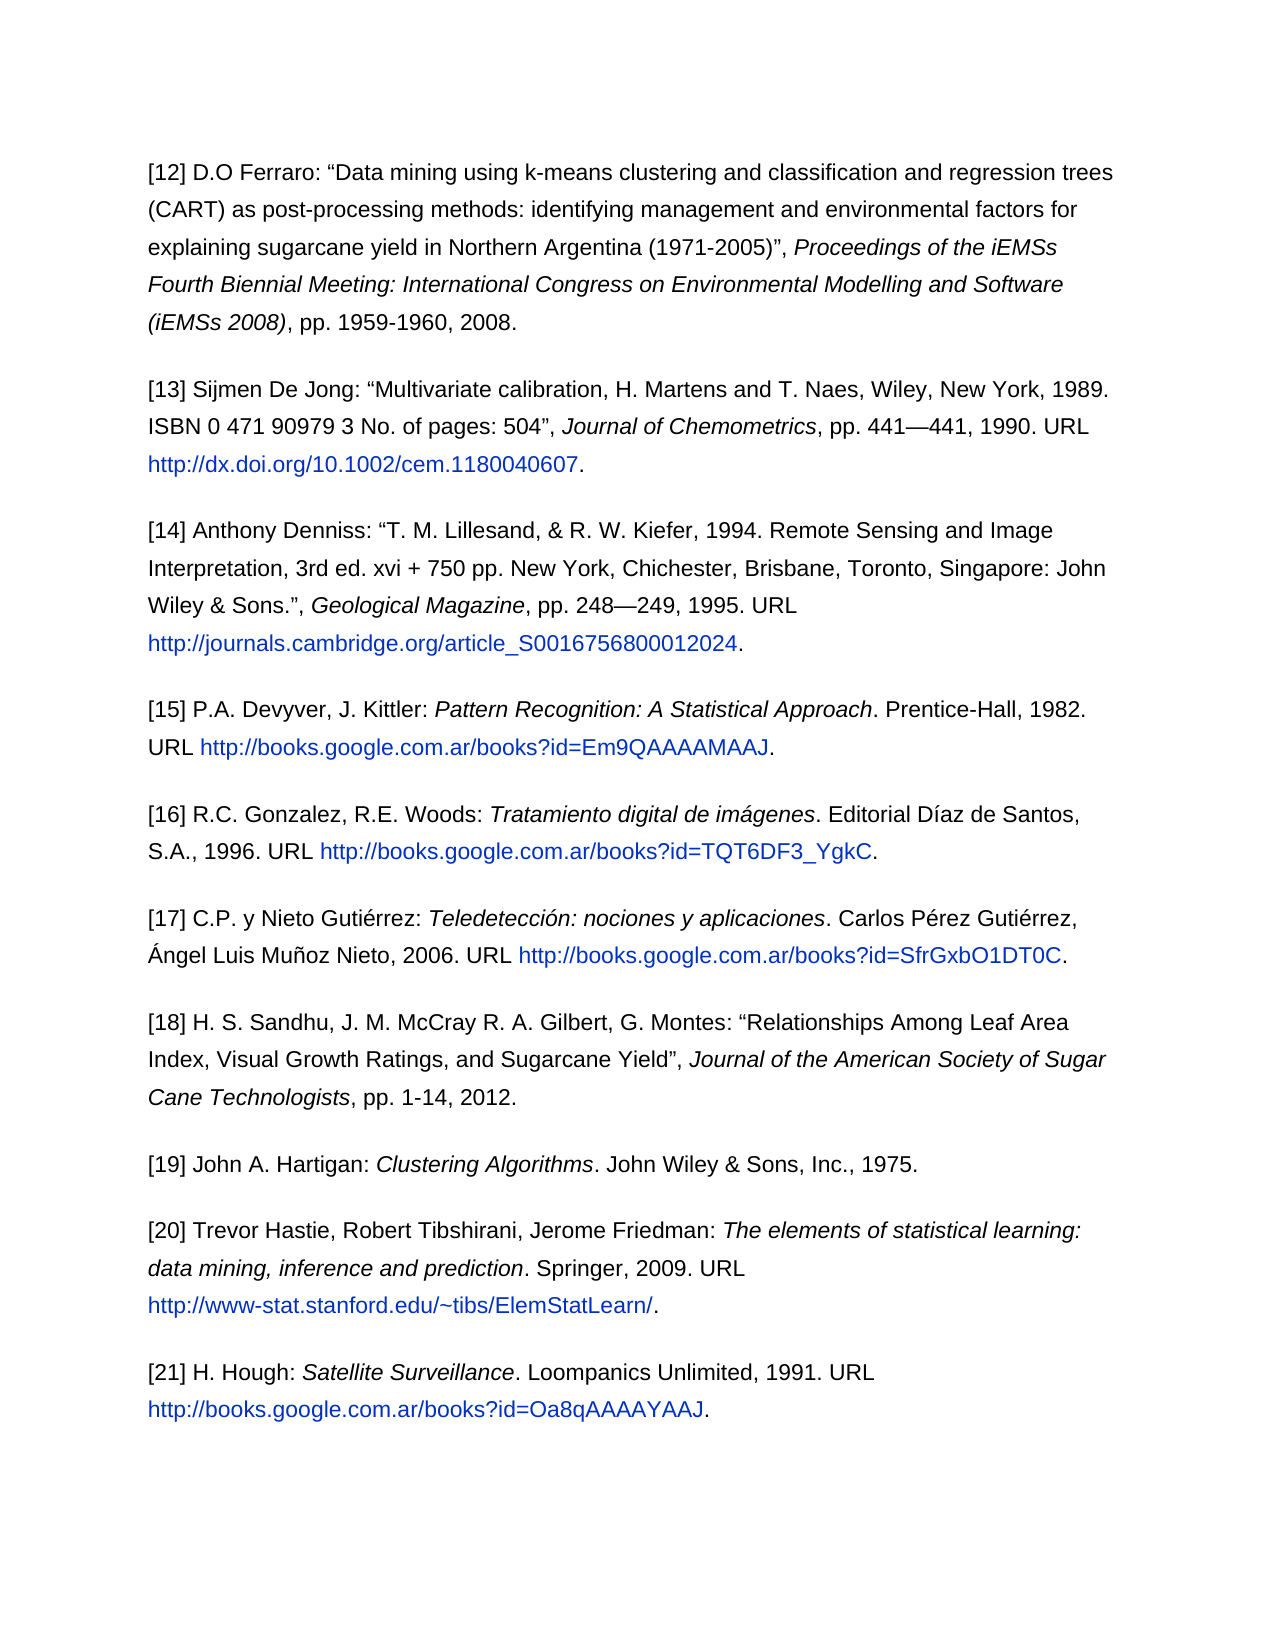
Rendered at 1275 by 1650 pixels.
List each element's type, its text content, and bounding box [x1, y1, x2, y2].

text [15] P.A. Devyver, J. Kittler: Pattern Recognition: A Statistical Approach. Prentice-Hall, 1982. URL http://books.google.com.ar/books?id=Em9QAAAAMAAJ. [148, 685, 1127, 760]
text [21] H. Hough: Satellite Surveillance. Loompanics Unlimited, 1991. URL http://books.google.com.ar/books?id=Oa8qAAAAYAAJ. [148, 1348, 1127, 1423]
text [17] C.P. y Nieto Gutiérrez: Teledetección: nociones y aplicaciones. Carlos Pérez Gutiérrez, Ángel Luis Muñoz Nieto, 2006. URL http://books.google.com.ar/books?id=SfrGxbO1DT0C. [148, 893, 1127, 968]
text [13] Sijmen De Jong: “Multivariate calibration, H. Martens and T. Naes, Wiley, New York, 1989. ISBN 0 471 90979 3 No. of pages: 504”, Journal of Chemometrics, pp. 441—441, 1990. URL http://dx.doi.org/10.1002/cem.1180040607. [148, 364, 1127, 477]
text [18] H. S. Sandhu, J. M. McCray R. A. Gilbert, G. Montes: “Relationships Among Leaf Area Index, Visual Growth Ratings, and Sugarcane Yield”, Journal of the American Society of Sugar Cane Technologists, pp. 1-14, 2012. [148, 998, 1127, 1110]
text [19] John A. Hartigan: Clustering Algorithms. John Wiley & Sons, Inc., 1975. [148, 1139, 1127, 1177]
text [12] D.O Ferraro: “Data mining using k-means clustering and classification and regression trees (CART) as post-processing methods: identifying management and environmental factors for explaining sugarcane yield in Northern Argentina (1971-2005)”, Proceedings of the iEMSs Fourth Biennial Meeting: International Congress on Environmental Modelling and Software (iEMSs 2008), pp. 1959-1960, 2008. [148, 148, 1127, 335]
text [16] R.C. Gonzalez, R.E. Woods: Tratamiento digital de imágenes. Editorial Díaz de Santos, S.A., 1996. URL http://books.google.com.ar/books?id=TQT6DF3_YgkC. [148, 789, 1127, 864]
text [20] Trevor Hastie, Robert Tibshirani, Jerome Friedman: The elements of statistical learning: data mining, inference and prediction. Springer, 2009. URL http://www-stat.stanford.edu/~tibs/ElemStatLearn/. [148, 1206, 1127, 1318]
text [14] Anthony Denniss: “T. M. Lillesand, & R. W. Kiefer, 1994. Remote Sensing and Image Interpretation, 3rd ed. xvi + 750 pp. New York, Chichester, Brisbane, Toronto, Singapore: John Wiley & Sons.”, Geological Magazine, pp. 248—249, 1995. URL http://journals.cambridge.org/article_S0016756800012024. [148, 506, 1127, 656]
